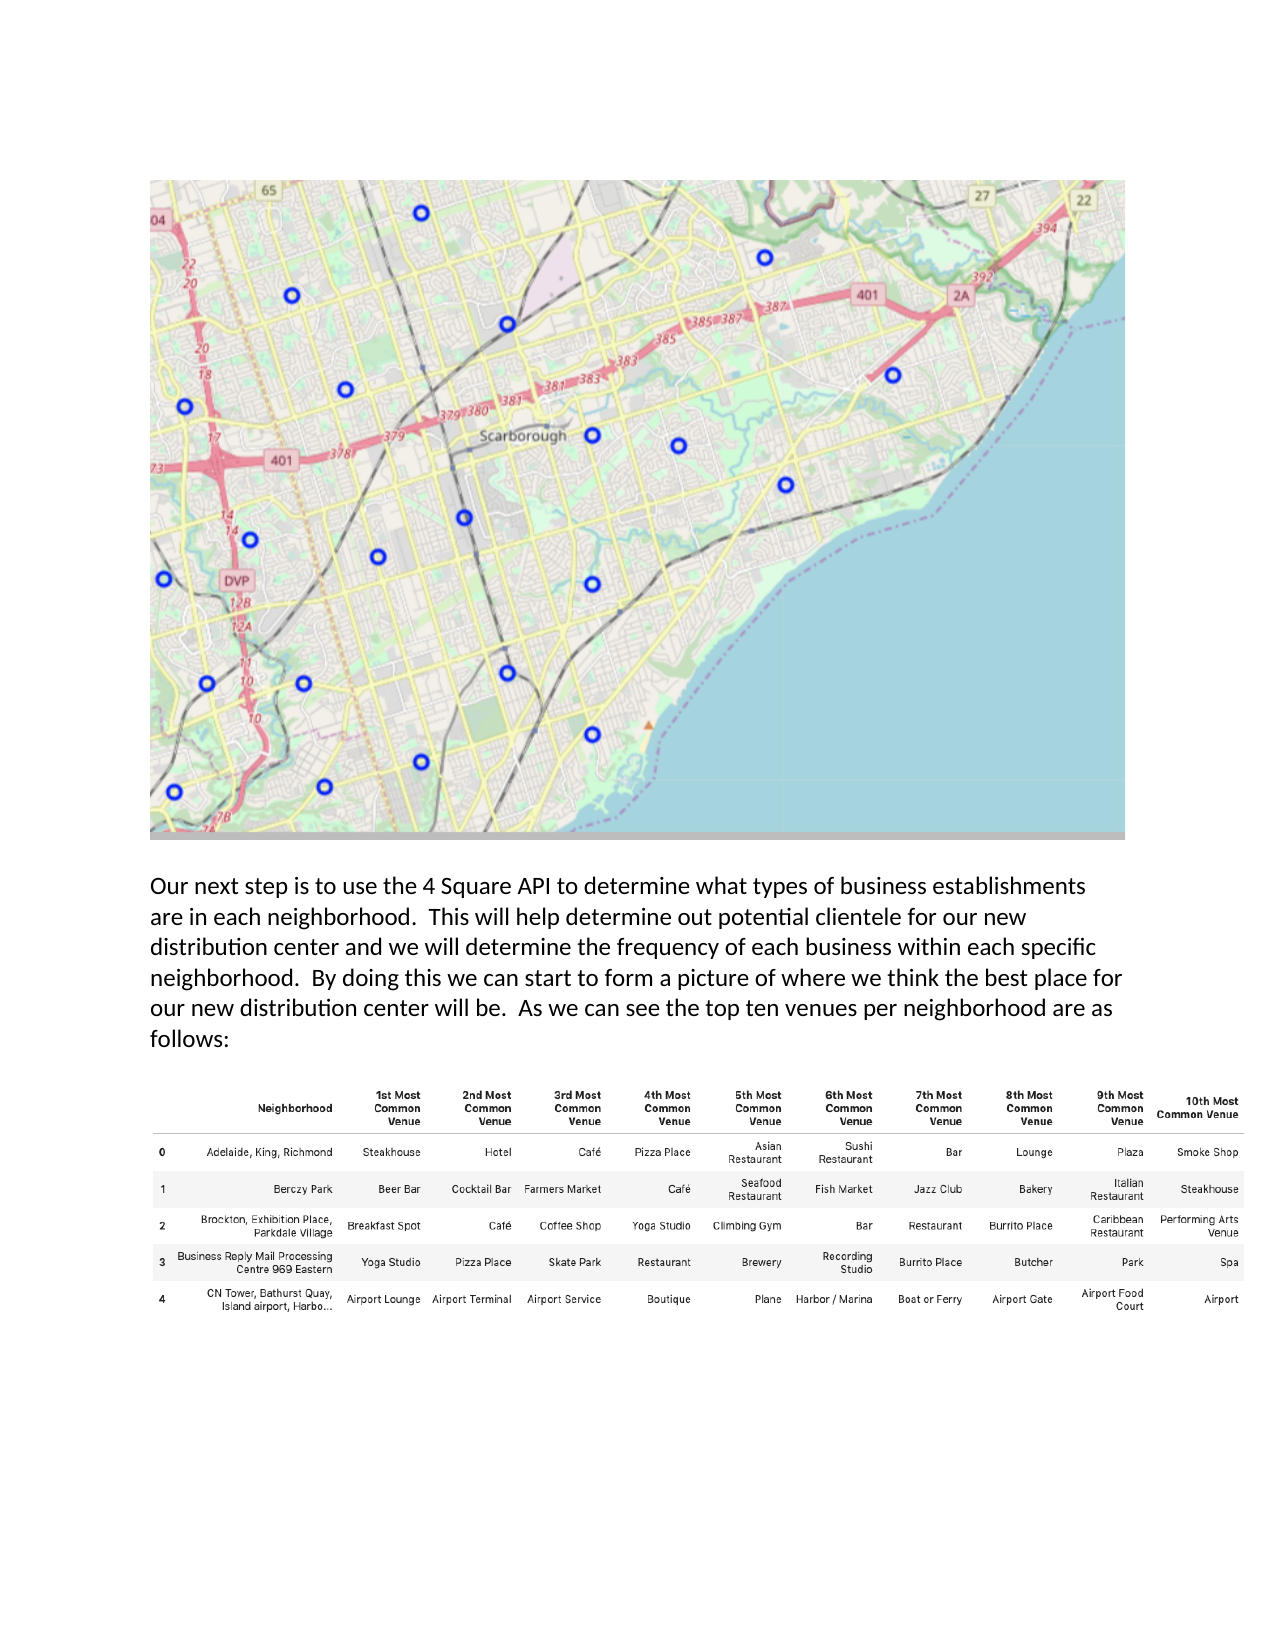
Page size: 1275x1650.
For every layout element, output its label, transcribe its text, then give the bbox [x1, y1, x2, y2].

picture [150, 180, 1125, 840]
text Our next step is to use the 4 Square API to determine what types of business establishments are in each neighborhood. This will help determine out potential clientele for our new distribution center and we will determine the frequency of each business within each specific neighborhood. By doing this we can start to form a picture of where we think the best place for our new distribution center will be. As we can see the top ten venues per neighborhood are as follows: [150, 870, 1125, 1053]
picture [150, 1083, 1262, 1320]
